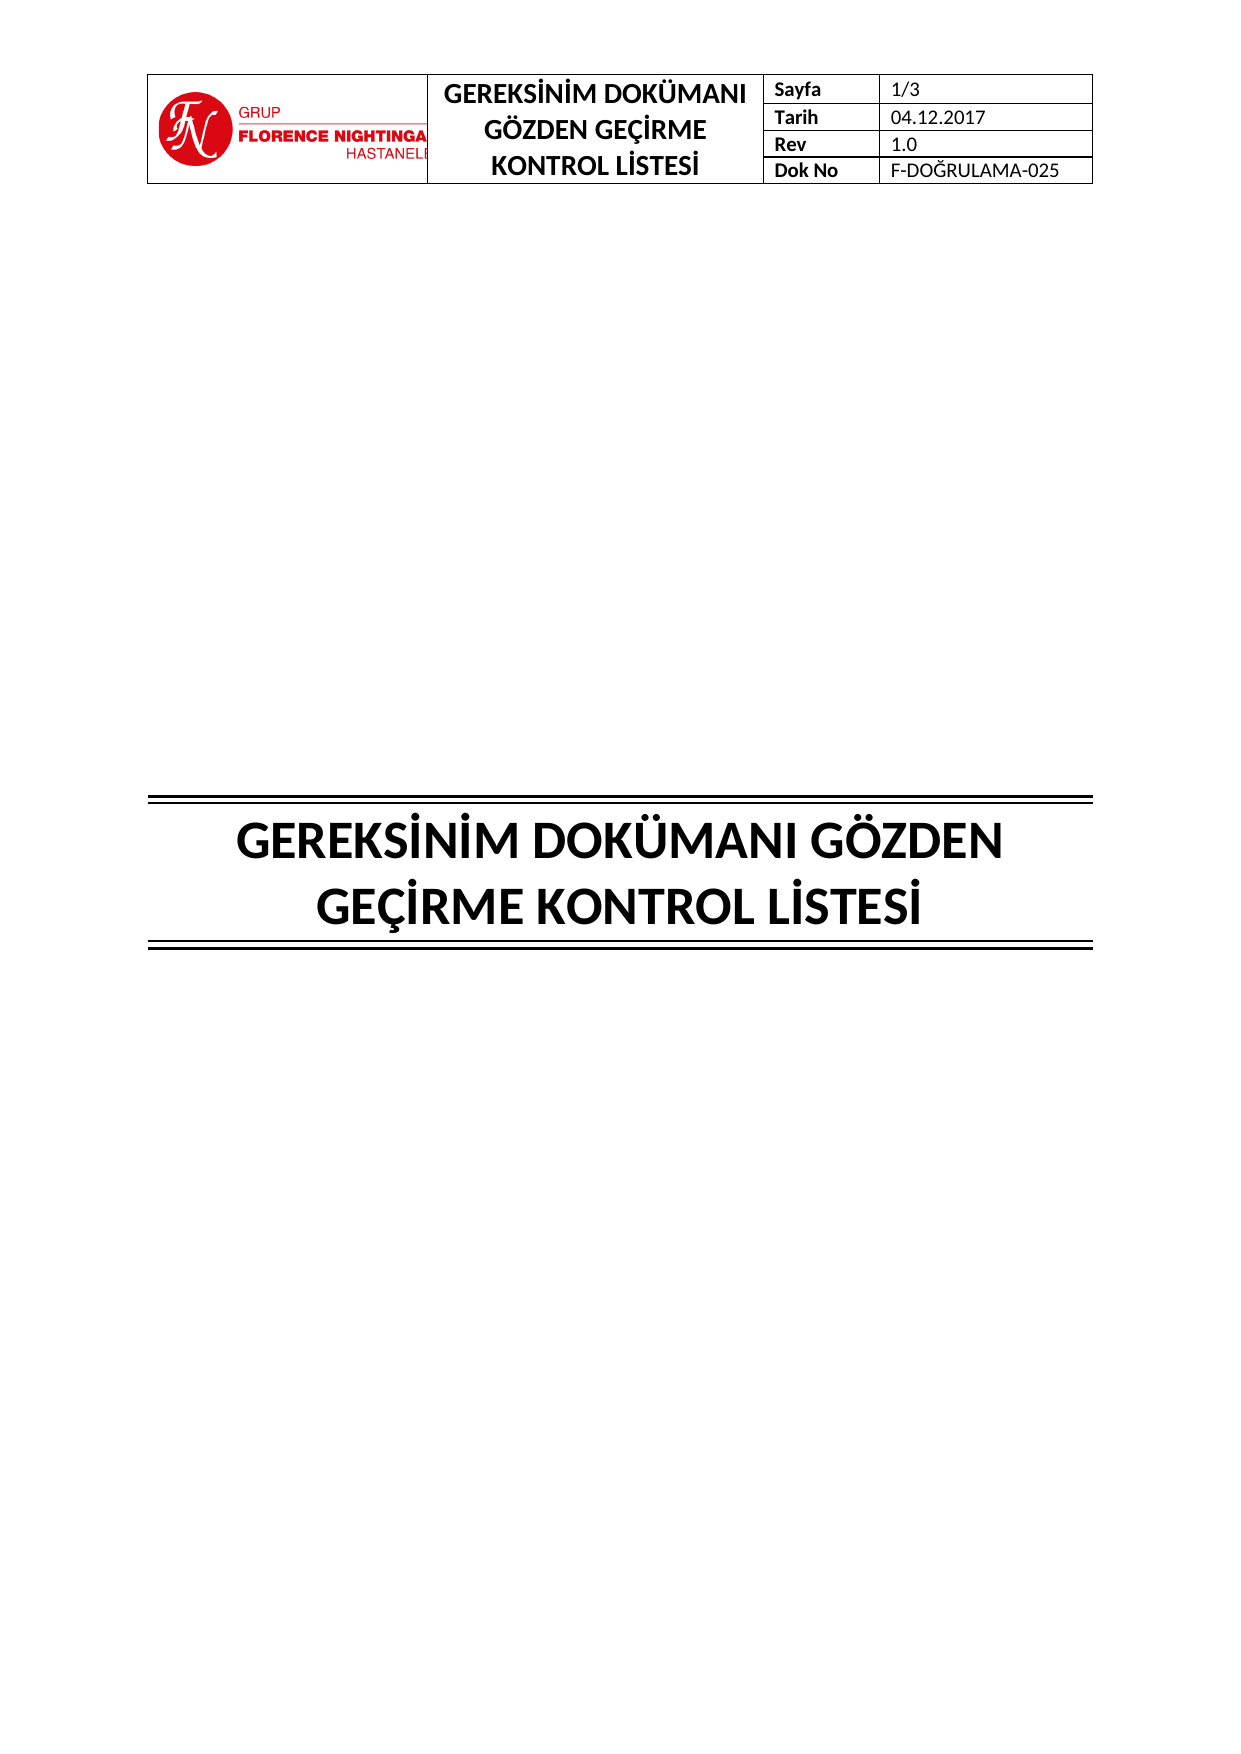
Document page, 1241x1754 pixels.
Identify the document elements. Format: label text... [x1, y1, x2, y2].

text GEREKSİNİM DOKÜMANI GÖZDEN GEÇİRME KONTROL LİSTESİ [148, 804, 1093, 940]
picture [158, 92, 428, 166]
